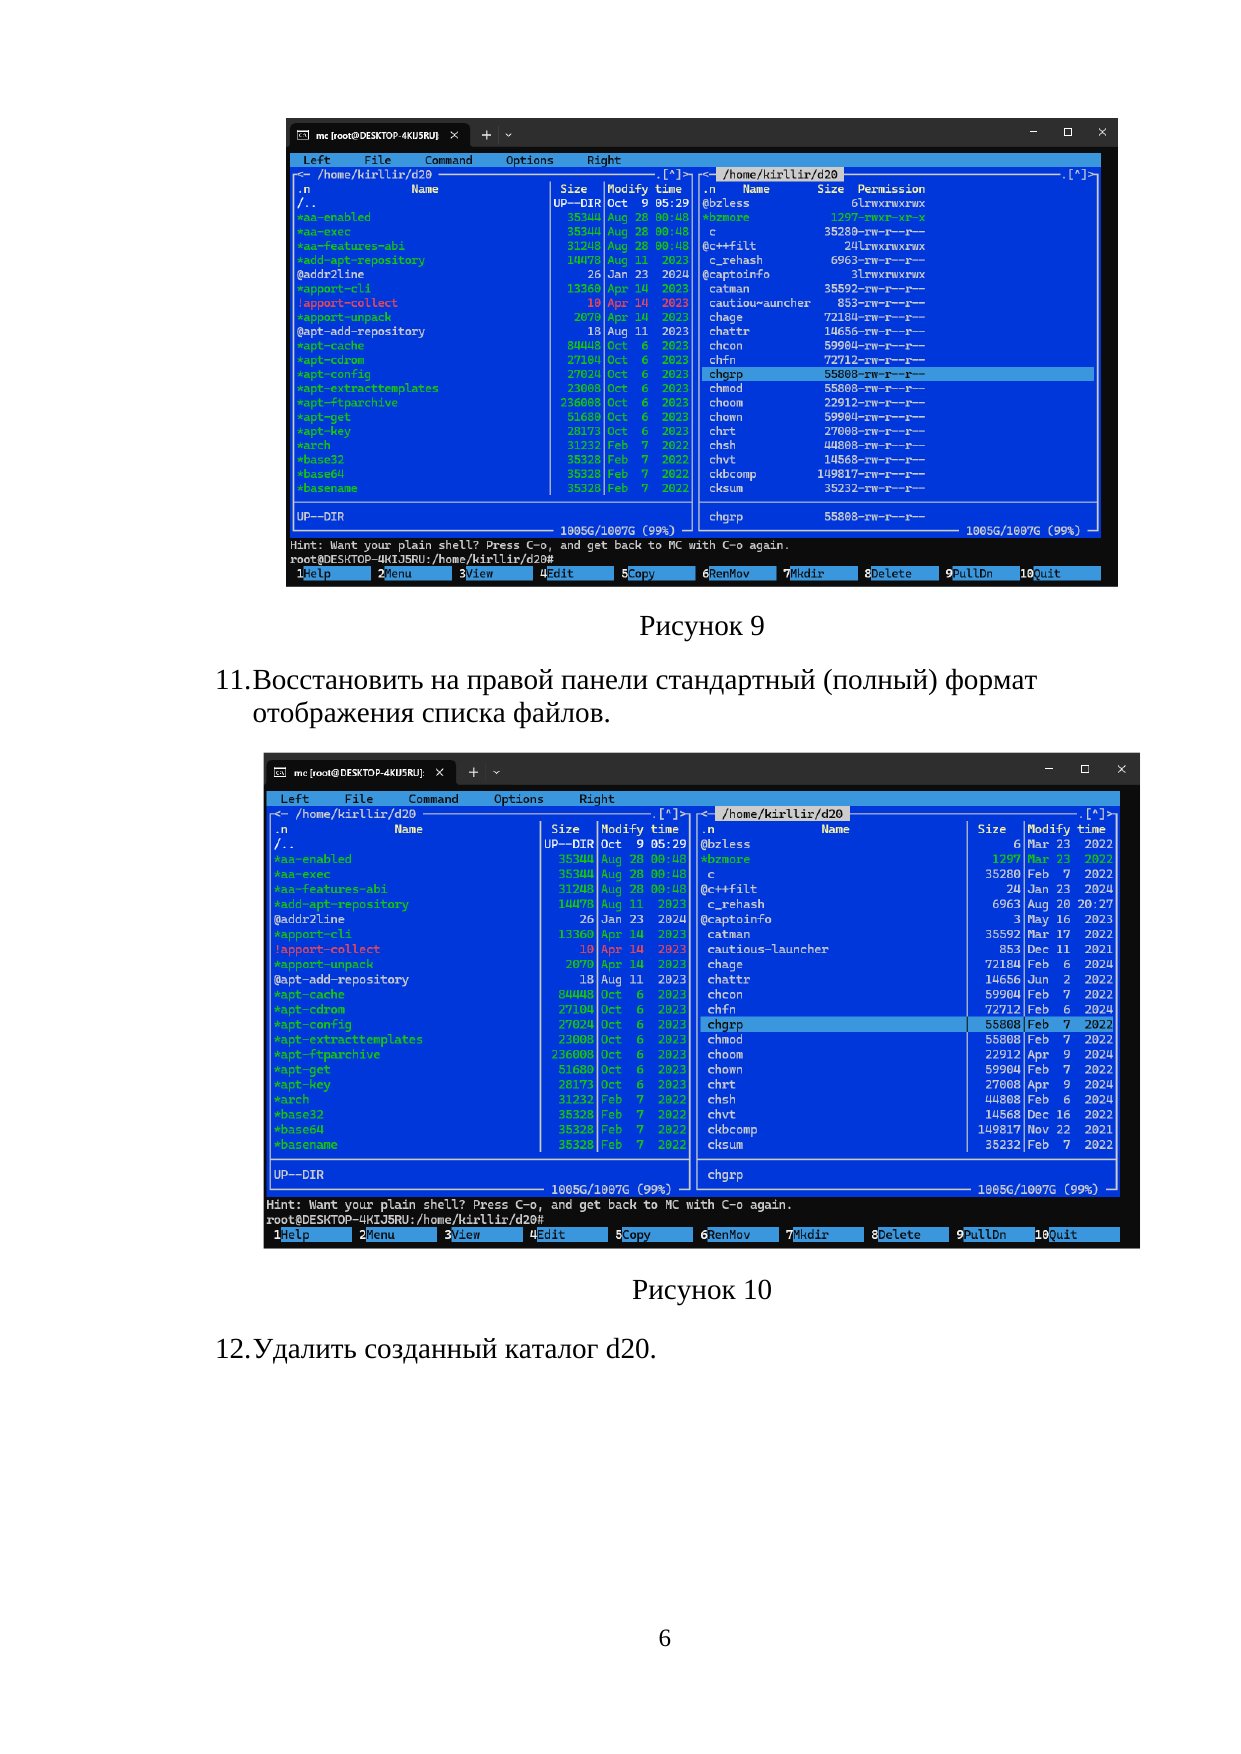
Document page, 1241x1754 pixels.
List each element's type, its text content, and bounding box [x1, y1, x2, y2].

list Удалить созданный каталог d20. [215, 1331, 1152, 1365]
picture [286, 118, 1118, 587]
list Восстановить на правой панели стандартный (полный) формат отображения списка файлов. [215, 662, 1152, 729]
text Рисунок 9 [252, 608, 1152, 641]
picture [263, 750, 1141, 1251]
list Рисунок 10 [252, 1272, 1152, 1305]
